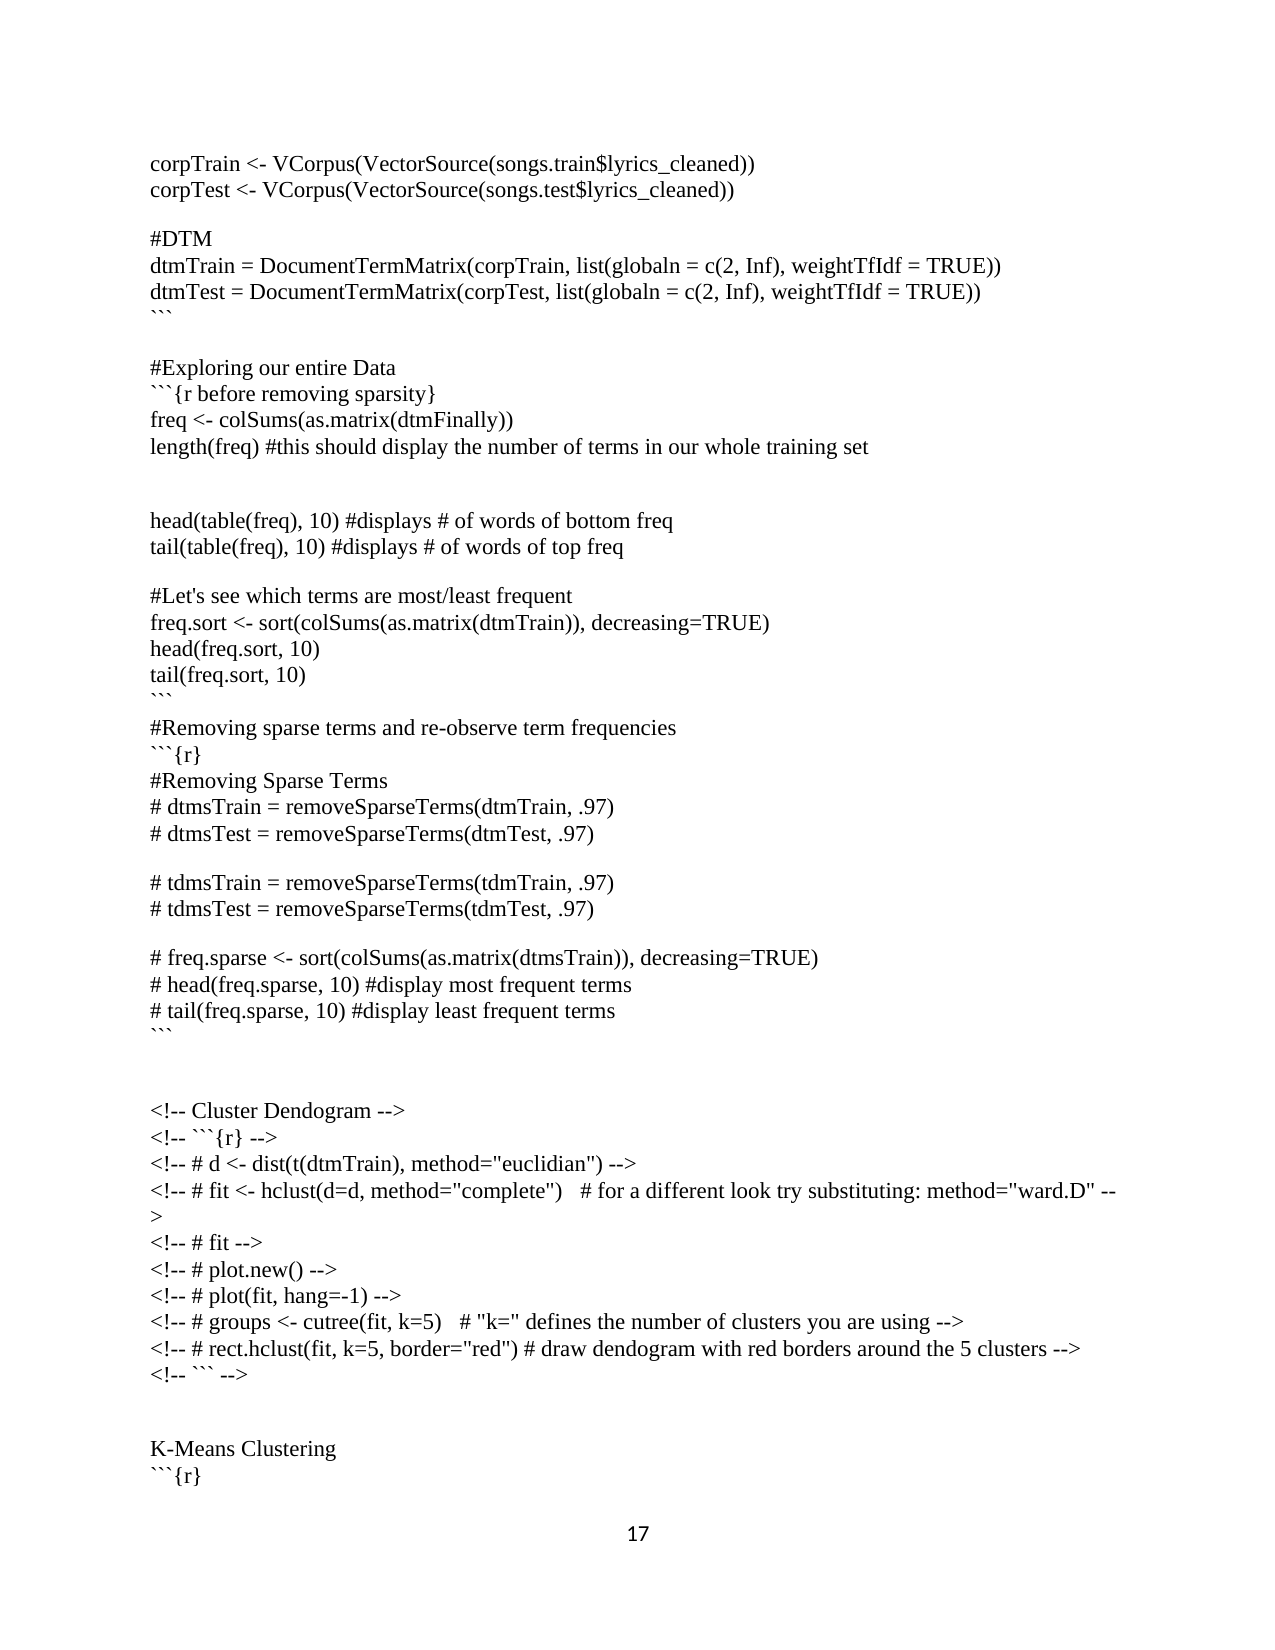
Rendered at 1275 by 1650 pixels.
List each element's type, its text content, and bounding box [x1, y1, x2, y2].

text #Exploring our entire Data [150, 354, 1125, 380]
text dtmTrain = DocumentTermMatrix(corpTrain, list(globaln = c(2, Inf), weightTfIdf = TRUE)) [150, 252, 1125, 278]
text corpTest <- VCorpus(VectorSource(songs.test$lyrics_cleaned)) [150, 176, 1125, 203]
text #Removing sparse terms and re-observe term frequencies [150, 714, 1125, 741]
text dtmTest = DocumentTermMatrix(corpTest, list(globaln = c(2, Inf), weightTfIdf = TRUE)) [150, 278, 1125, 304]
text <!-- # plot.new() --> [150, 1256, 1125, 1282]
text head(table(freq), 10) #displays # of words of bottom freq [150, 507, 1125, 533]
text # head(freq.sparse, 10) #display most frequent terms [150, 971, 1125, 997]
text <!-- # fit --> [150, 1229, 1125, 1256]
text #DTM [150, 226, 1125, 252]
text # tail(freq.sparse, 10) #display least frequent terms [150, 997, 1125, 1023]
text tail(freq.sort, 10) [150, 662, 1125, 688]
text <!-- # groups <- cutree(fit, k=5) # "k=" defines the number of clusters you are using --> [150, 1308, 1125, 1335]
text corpTrain <- VCorpus(VectorSource(songs.train$lyrics_cleaned)) [150, 150, 1125, 176]
text ``` [150, 1023, 1125, 1050]
text <!-- ```{r} --> [150, 1124, 1125, 1150]
text ```{r} [150, 1462, 1125, 1488]
text # dtmsTest = removeSparseTerms(dtmTest, .97) [150, 820, 1125, 846]
text # freq.sparse <- sort(colSums(as.matrix(dtmsTrain)), decreasing=TRUE) [150, 944, 1125, 971]
text length(freq) #this should display the number of terms in our whole training set [150, 433, 1125, 459]
text <!-- # d <- dist(t(dtmTrain), method="euclidian") --> [150, 1150, 1125, 1177]
text #Let's see which terms are most/least frequent [150, 582, 1125, 609]
text ```{r before removing sparsity} [150, 380, 1125, 406]
text <!-- # fit <- hclust(d=d, method="complete") # for a different look try substituting: method="ward.D" --> [150, 1177, 1125, 1229]
text <!-- # plot(fit, hang=-1) --> [150, 1282, 1125, 1308]
text ``` [150, 688, 1125, 714]
text ``` [150, 304, 1125, 331]
text #Removing Sparse Terms [150, 767, 1125, 793]
text tail(table(freq), 10) #displays # of words of top freq [150, 533, 1125, 560]
text freq.sort <- sort(colSums(as.matrix(dtmTrain)), decreasing=TRUE) [150, 609, 1125, 635]
text <!-- # rect.hclust(fit, k=5, border="red") # draw dendogram with red borders around the 5 clusters --> [150, 1335, 1125, 1361]
text ```{r} [150, 741, 1125, 767]
text # tdmsTest = removeSparseTerms(tdmTest, .97) [150, 895, 1125, 922]
text <!-- Cluster Dendogram --> [150, 1098, 1125, 1124]
text freq <- colSums(as.matrix(dtmFinally)) [150, 406, 1125, 433]
text # tdmsTrain = removeSparseTerms(tdmTrain, .97) [150, 869, 1125, 895]
text <!-- ``` --> [150, 1361, 1125, 1387]
text head(freq.sort, 10) [150, 635, 1125, 662]
text # dtmsTrain = removeSparseTerms(dtmTrain, .97) [150, 793, 1125, 820]
text K-Means Clustering [150, 1435, 1125, 1462]
